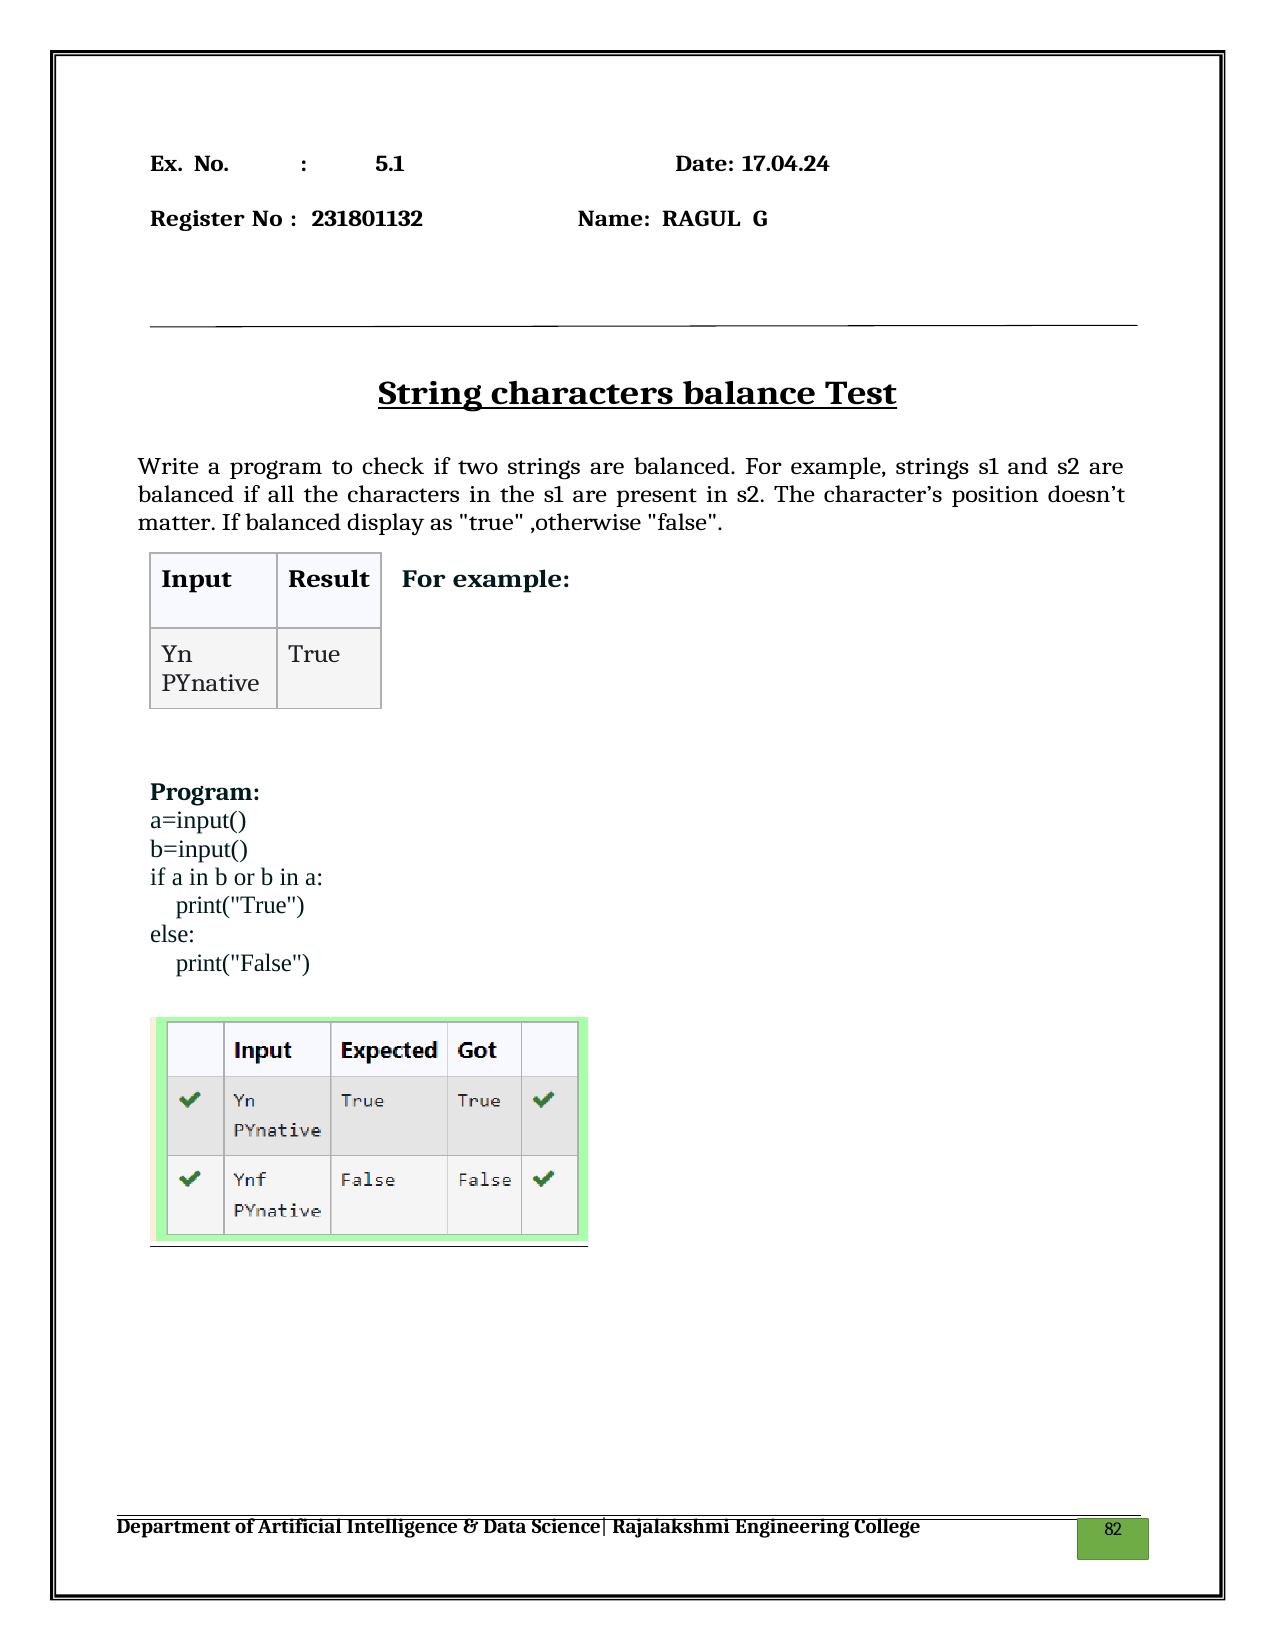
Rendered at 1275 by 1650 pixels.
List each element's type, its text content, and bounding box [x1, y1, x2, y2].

subtitle String characters balance Test [140, 374, 1135, 413]
text print("False") [176, 948, 1135, 977]
text Program: a=input() b=input() [150, 778, 340, 862]
text Ex. No. : 5.1 Date: 17.04.24 [150, 151, 1135, 177]
text else: [150, 919, 1135, 948]
text Write a program to check if two strings are balanced. For example, strings s1 and s2 are balanced if all the characters in the s1 are present in s2. The character’s position doesn’t matter. If balanced display as "true" ,otherwise "false". [137, 453, 1125, 536]
text if a in b or b in a: print("True") [150, 863, 340, 919]
text Register No : 231801132 Name: RAGUL G [150, 206, 1135, 232]
picture [150, 1017, 589, 1247]
subtitle For example: [402, 564, 1135, 593]
